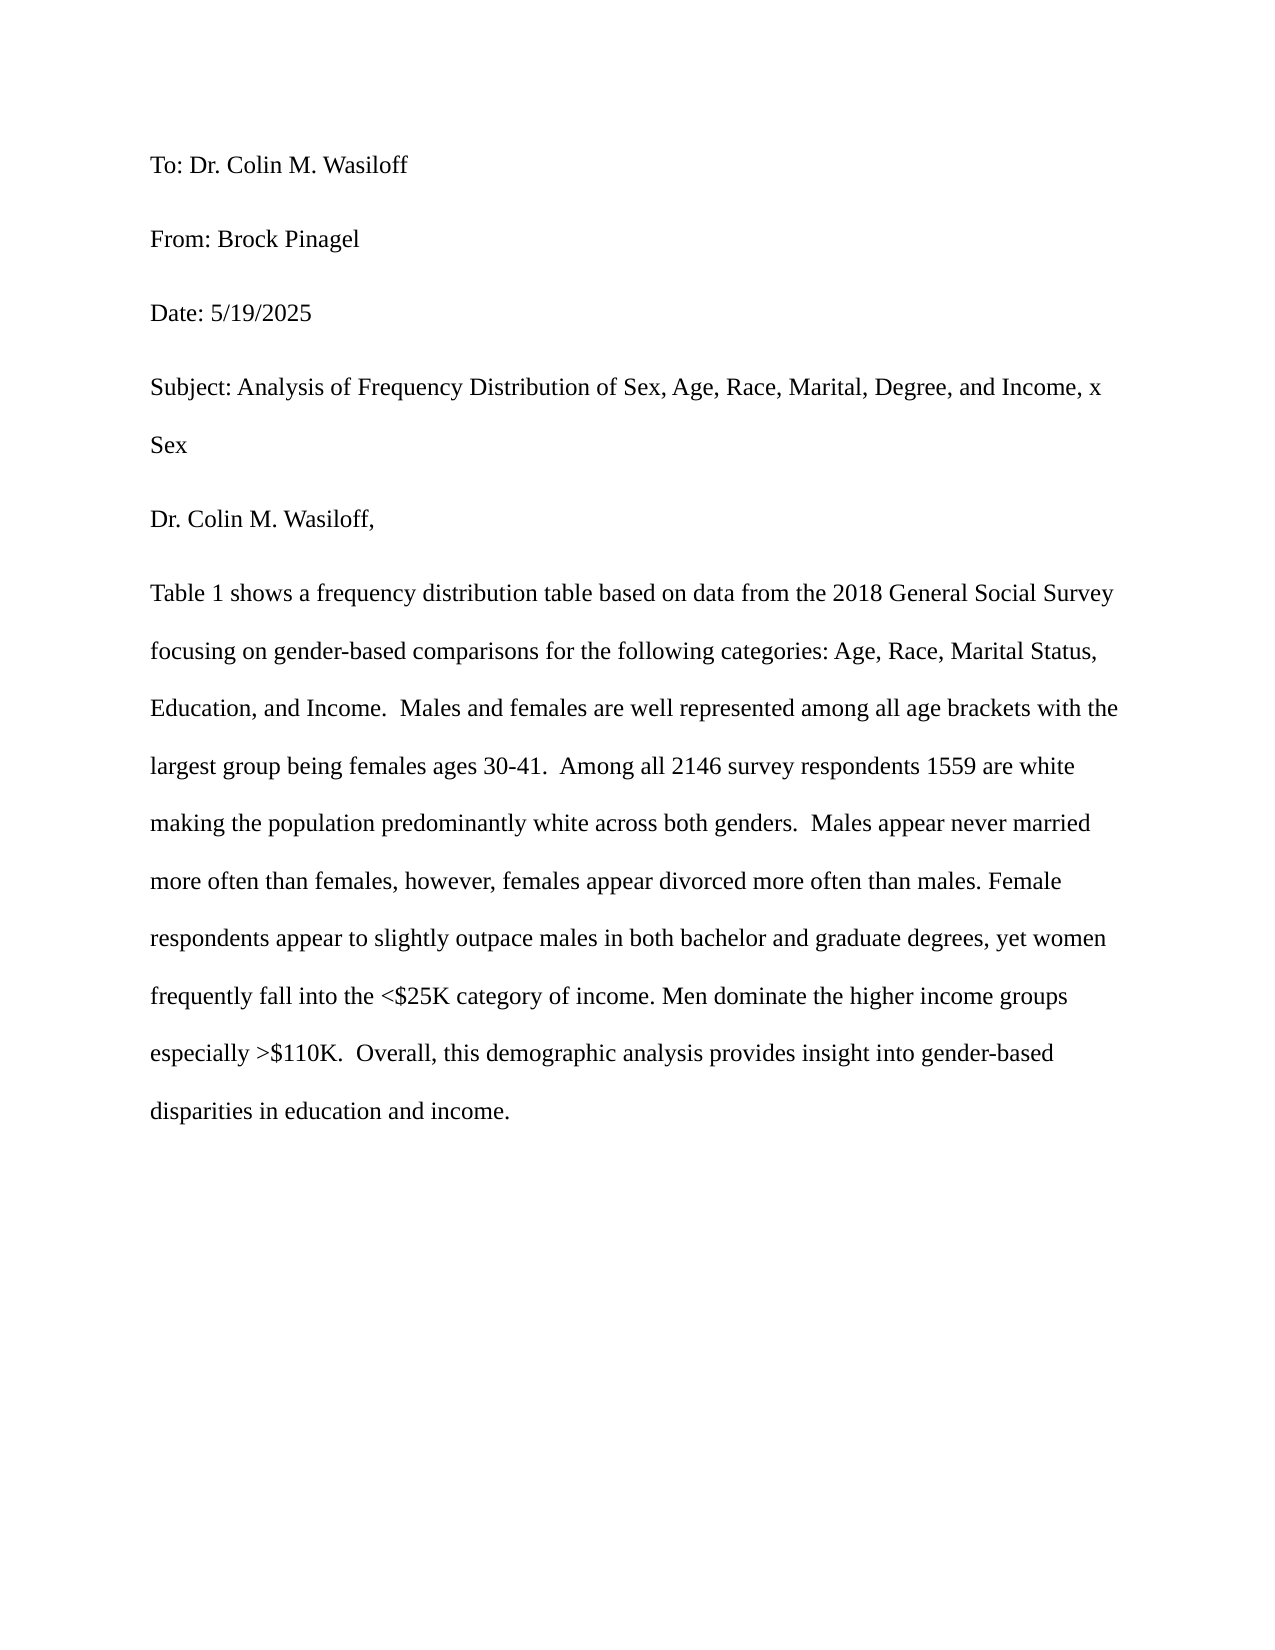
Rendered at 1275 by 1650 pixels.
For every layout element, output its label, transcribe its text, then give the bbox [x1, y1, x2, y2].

text Dr. Colin M. Wasiloff, [150, 504, 1125, 533]
text Subject: Analysis of Frequency Distribution of Sex, Age, Race, Marital, Degree, and Income, x Sex [150, 372, 1125, 459]
text Date: 5/19/2025 [150, 298, 1125, 327]
text Table 1 shows a frequency distribution table based on data from the 2018 General Social Survey focusing on gender-based comparisons for the following categories: Age, Race, Marital Status, Education, and Income. Males and females are well represented among all age brackets with the largest group being females ages 30-41. Among all 2146 survey respondents 1559 are white making the population predominantly white across both genders. Males appear never married more often than females, however, females appear divorced more often than males. Female respondents appear to slightly outpace males in both bachelor and graduate degrees, yet women frequently fall into the <$25K category of income. Men dominate the higher income groups especially >$110K. Overall, this demographic analysis provides insight into gender-based disparities in education and income. [150, 578, 1125, 1124]
text To: Dr. Colin M. Wasiloff [150, 150, 1125, 179]
text From: Brock Pinagel [150, 224, 1125, 253]
